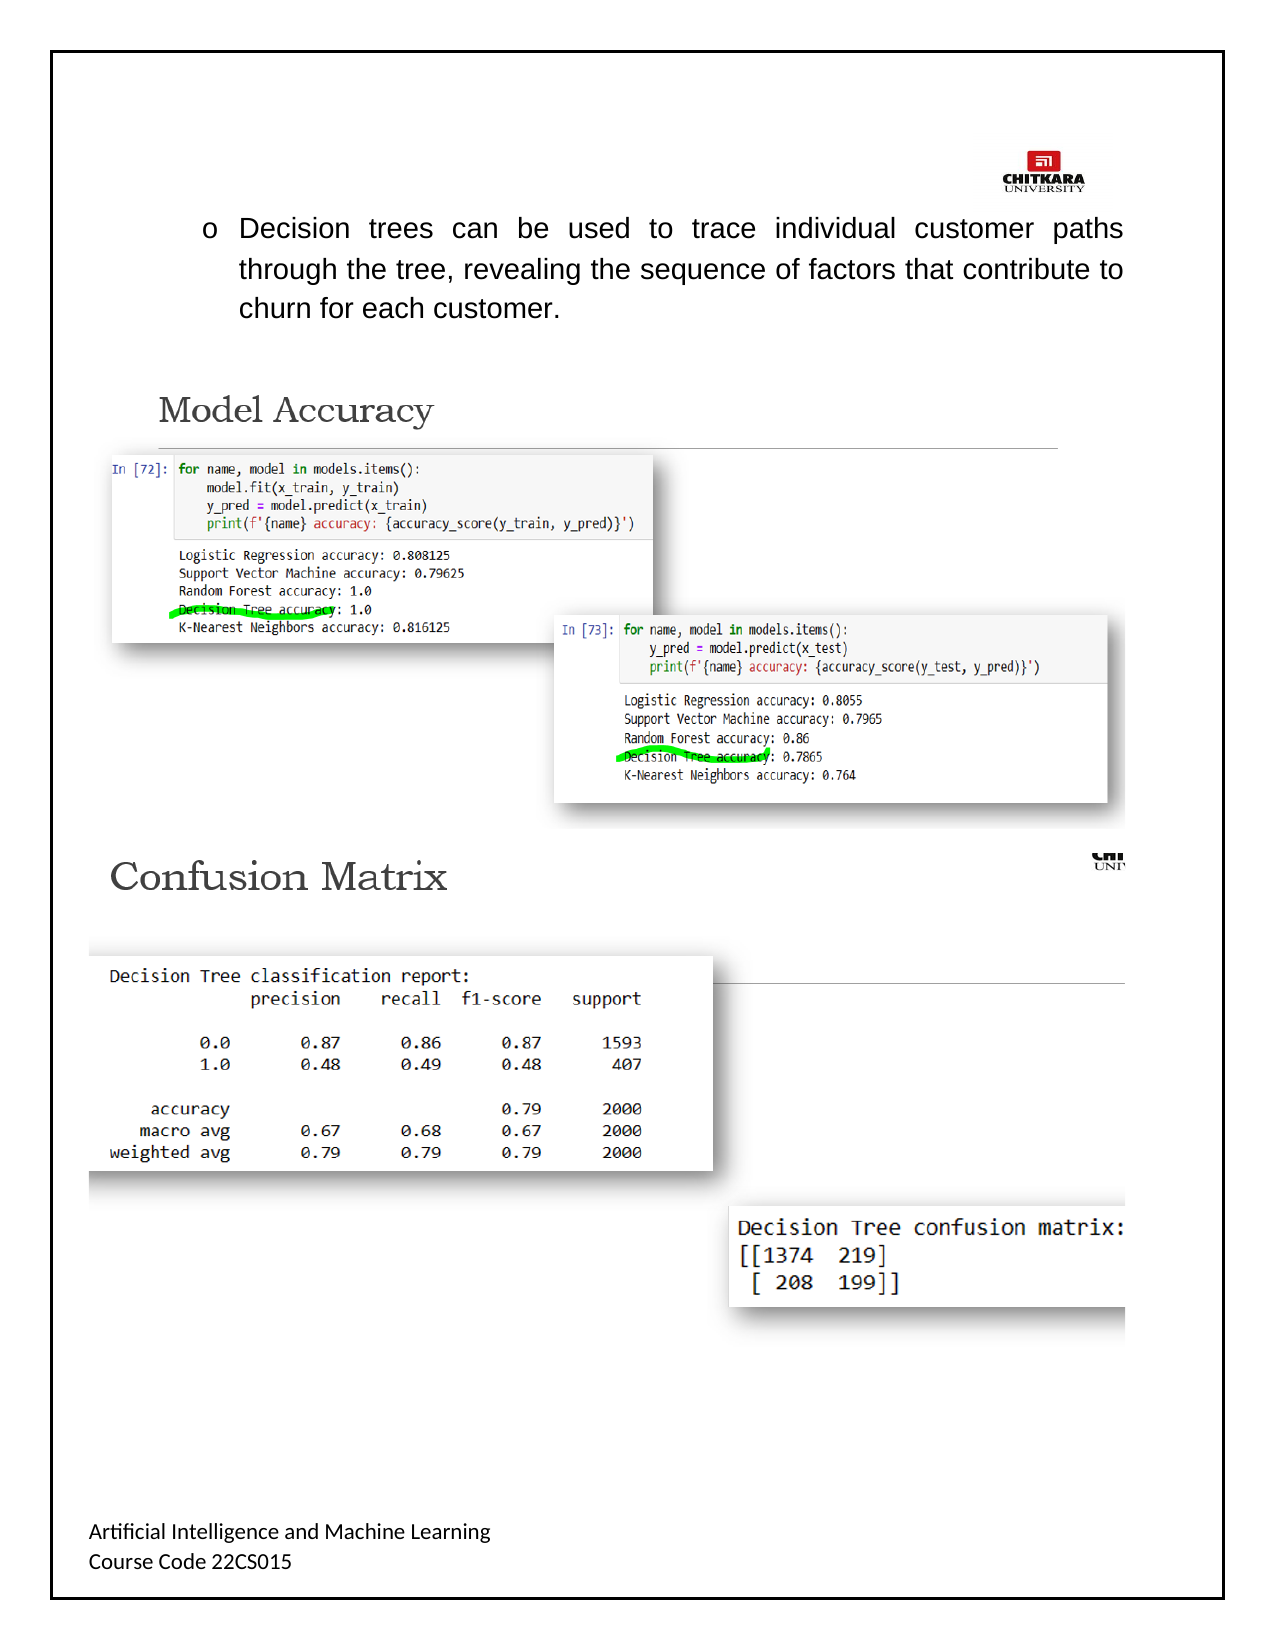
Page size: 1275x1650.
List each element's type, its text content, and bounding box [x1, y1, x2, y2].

picture [973, 131, 1114, 212]
picture [88, 853, 1125, 1395]
list Decision trees can be used to trace individual customer paths through the tree, revealing the sequence of factors that contribute to churn for each customer. [201, 211, 1125, 324]
picture [88, 350, 1125, 829]
